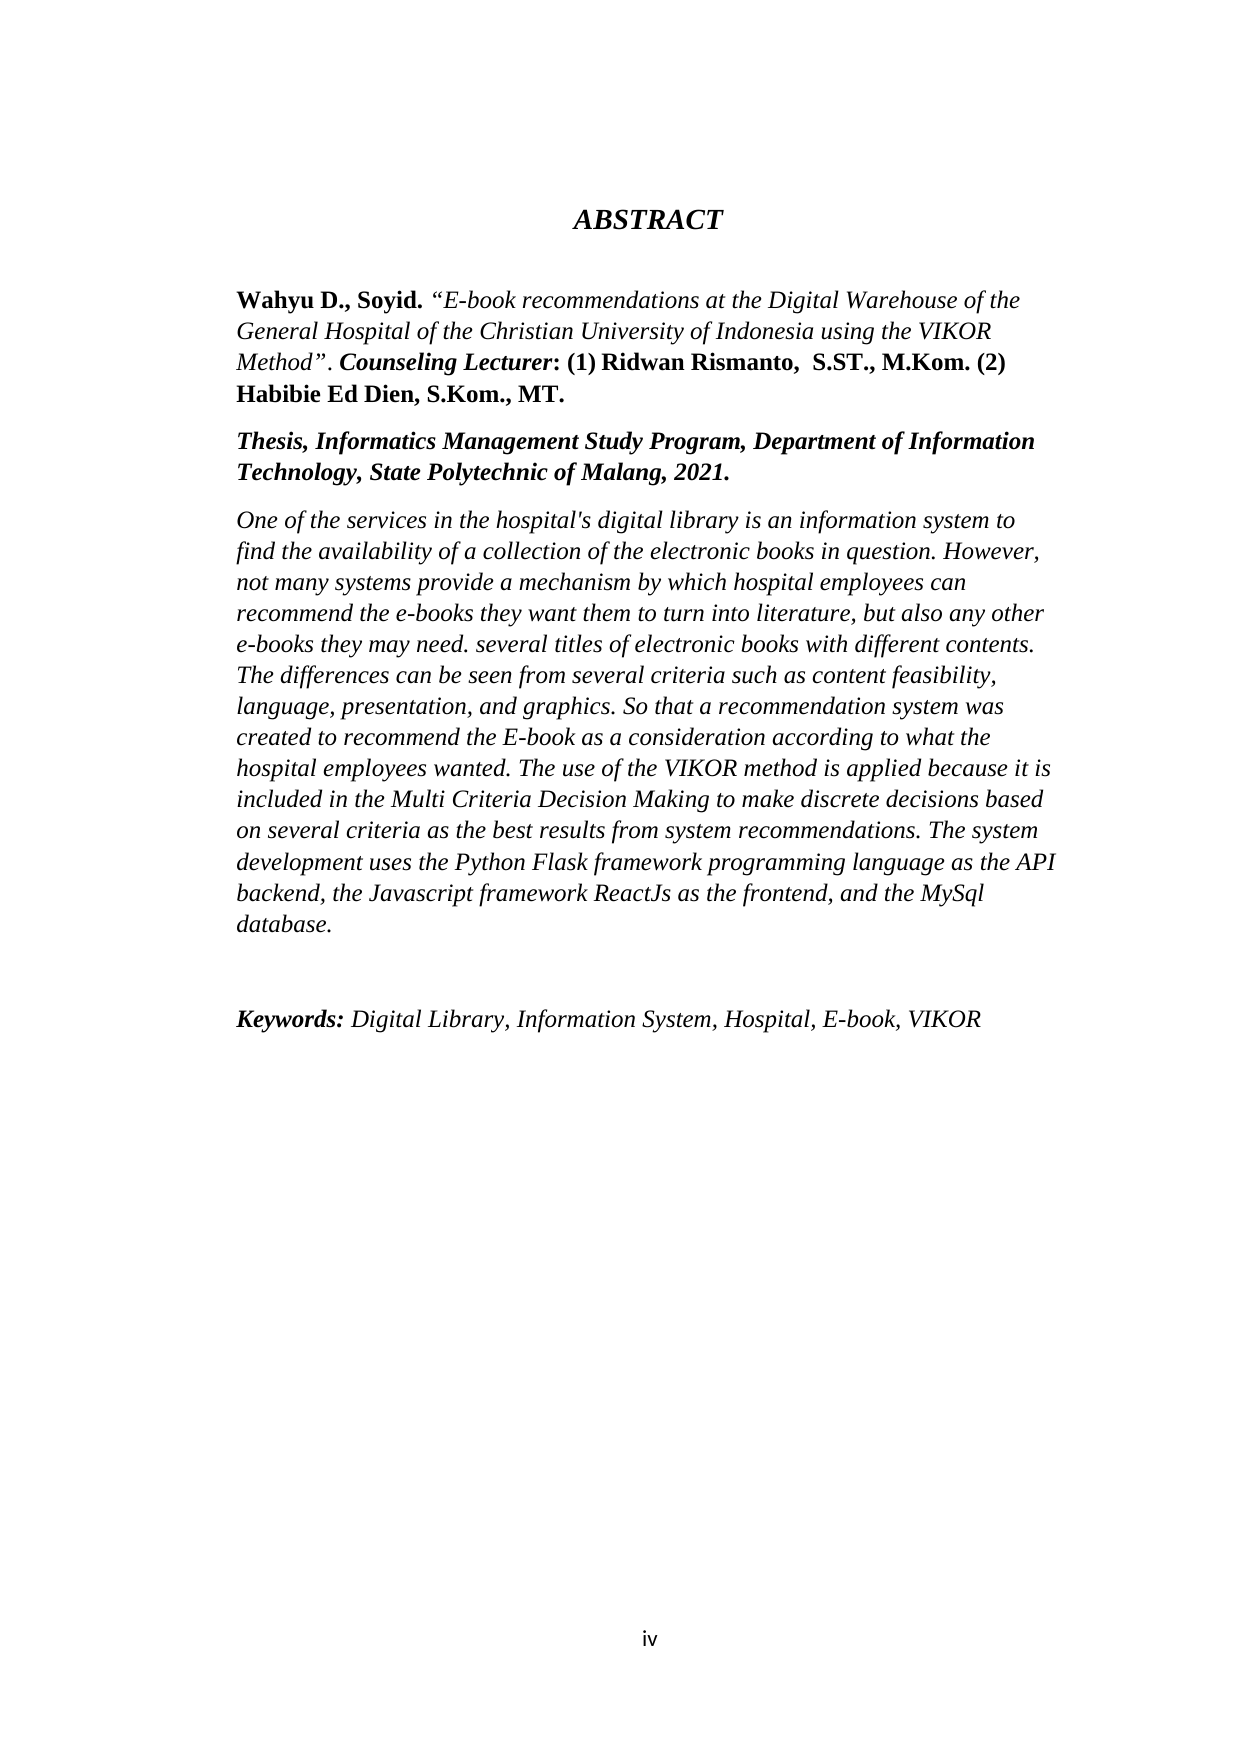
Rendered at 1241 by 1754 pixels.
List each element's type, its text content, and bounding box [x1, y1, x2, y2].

text Thesis, Informatics Management Study Program, Department of Information Technology, State Polytechnic of Malang, 2021. [236, 426, 1063, 486]
text Keywords: Digital Library, Information System, Hospital, E-book, VIKOR [236, 1004, 1063, 1033]
text One of the services in the hospital's digital library is an information system to find the availability of a collection of the electronic books in question. However, not many systems provide a mechanism by which hospital employees can recommend the e-books they want them to turn into literature, but also any other e-books they may need. several titles of electronic books with different contents. The differences can be seen from several criteria such as content feasibility, language, presentation, and graphics. So that a recommendation system was created to recommend the E-book as a consideration according to what the hospital employees wanted. The use of the VIKOR method is applied because it is included in the Multi Criteria Decision Making to make discrete decisions based on several criteria as the best results from system recommendations. The system development uses the Python Flask framework programming language as the API backend, the Javascript framework ReactJs as the frontend, and the MySql database. [236, 505, 1063, 937]
text Wahyu D., Soyid. “E-book recommendations at the Digital Warehouse of the General Hospital of the Christian University of Indonesia using the VIKOR Method”. Counseling Lecturer: (1) Ridwan Rismanto, S.ST., M.Kom. (2) Habibie Ed Dien, S.Kom., MT. [236, 285, 1063, 407]
subtitle ABSTRACT [236, 202, 1063, 236]
